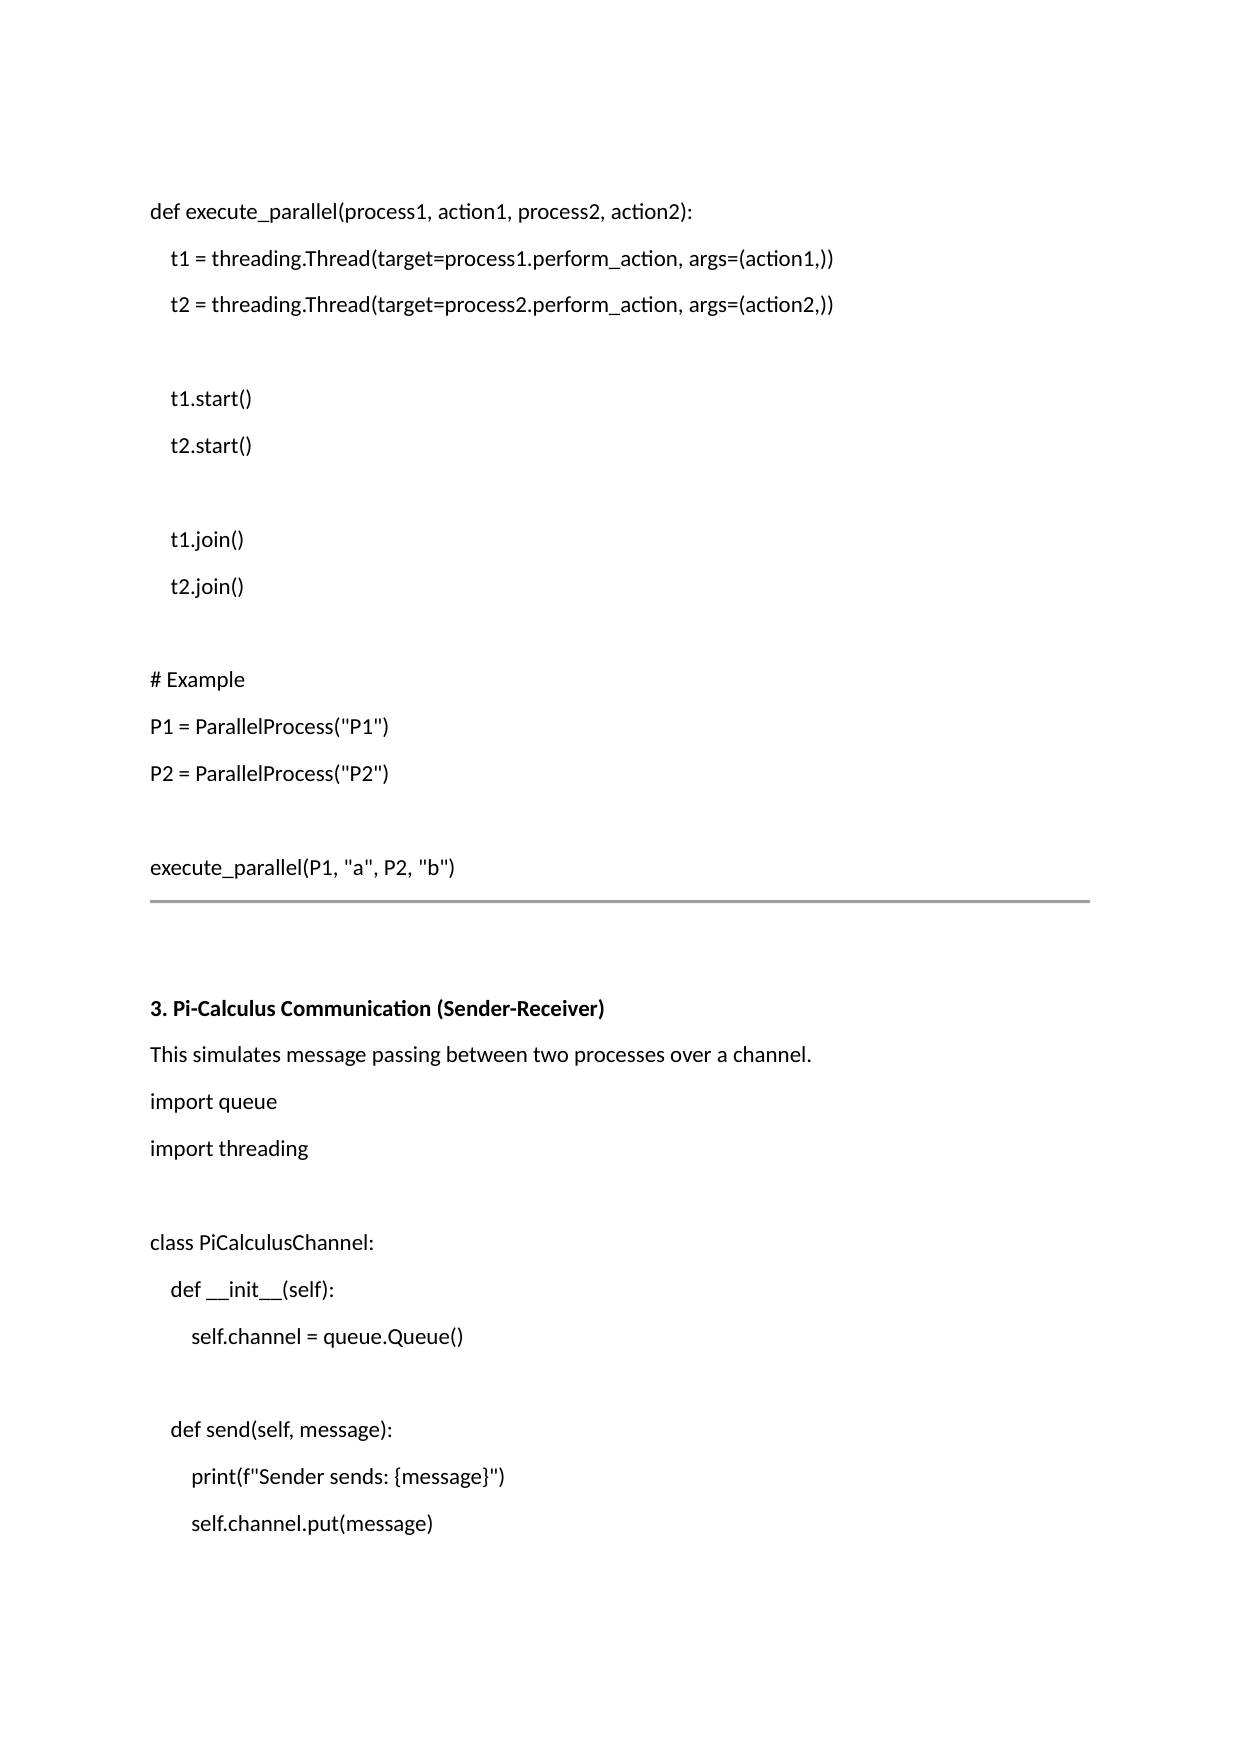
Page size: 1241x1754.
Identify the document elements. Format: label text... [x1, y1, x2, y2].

text self.channel = queue.Queue() [150, 1322, 1090, 1350]
text 3. Pi-Calculus Communication (Sender-Receiver) [150, 994, 1090, 1022]
text P1 = ParallelProcess("P1") [150, 712, 1090, 741]
text self.channel.put(message) [150, 1509, 1090, 1537]
text import queue [150, 1087, 1090, 1116]
text def execute_parallel(process1, action1, process2, action2): [150, 197, 1090, 225]
text t2.join() [150, 572, 1090, 600]
text t1.start() [150, 384, 1090, 412]
text This simulates message passing between two processes over a channel. [150, 1041, 1090, 1069]
text # Example [150, 666, 1090, 694]
text P2 = ParallelProcess("P2") [150, 759, 1090, 787]
text print(f"Sender sends: {message}") [150, 1462, 1090, 1491]
text t2 = threading.Thread(target=process2.perform_action, args=(action2,)) [150, 291, 1090, 319]
text def __init__(self): [150, 1275, 1090, 1303]
text t1 = threading.Thread(target=process1.perform_action, args=(action1,)) [150, 244, 1090, 272]
text execute_parallel(P1, "a", P2, "b") [150, 853, 1090, 881]
text class PiCalculusChannel: [150, 1228, 1090, 1256]
text t1.join() [150, 525, 1090, 553]
text import threading [150, 1134, 1090, 1162]
text t2.start() [150, 431, 1090, 459]
text def send(self, message): [150, 1416, 1090, 1444]
